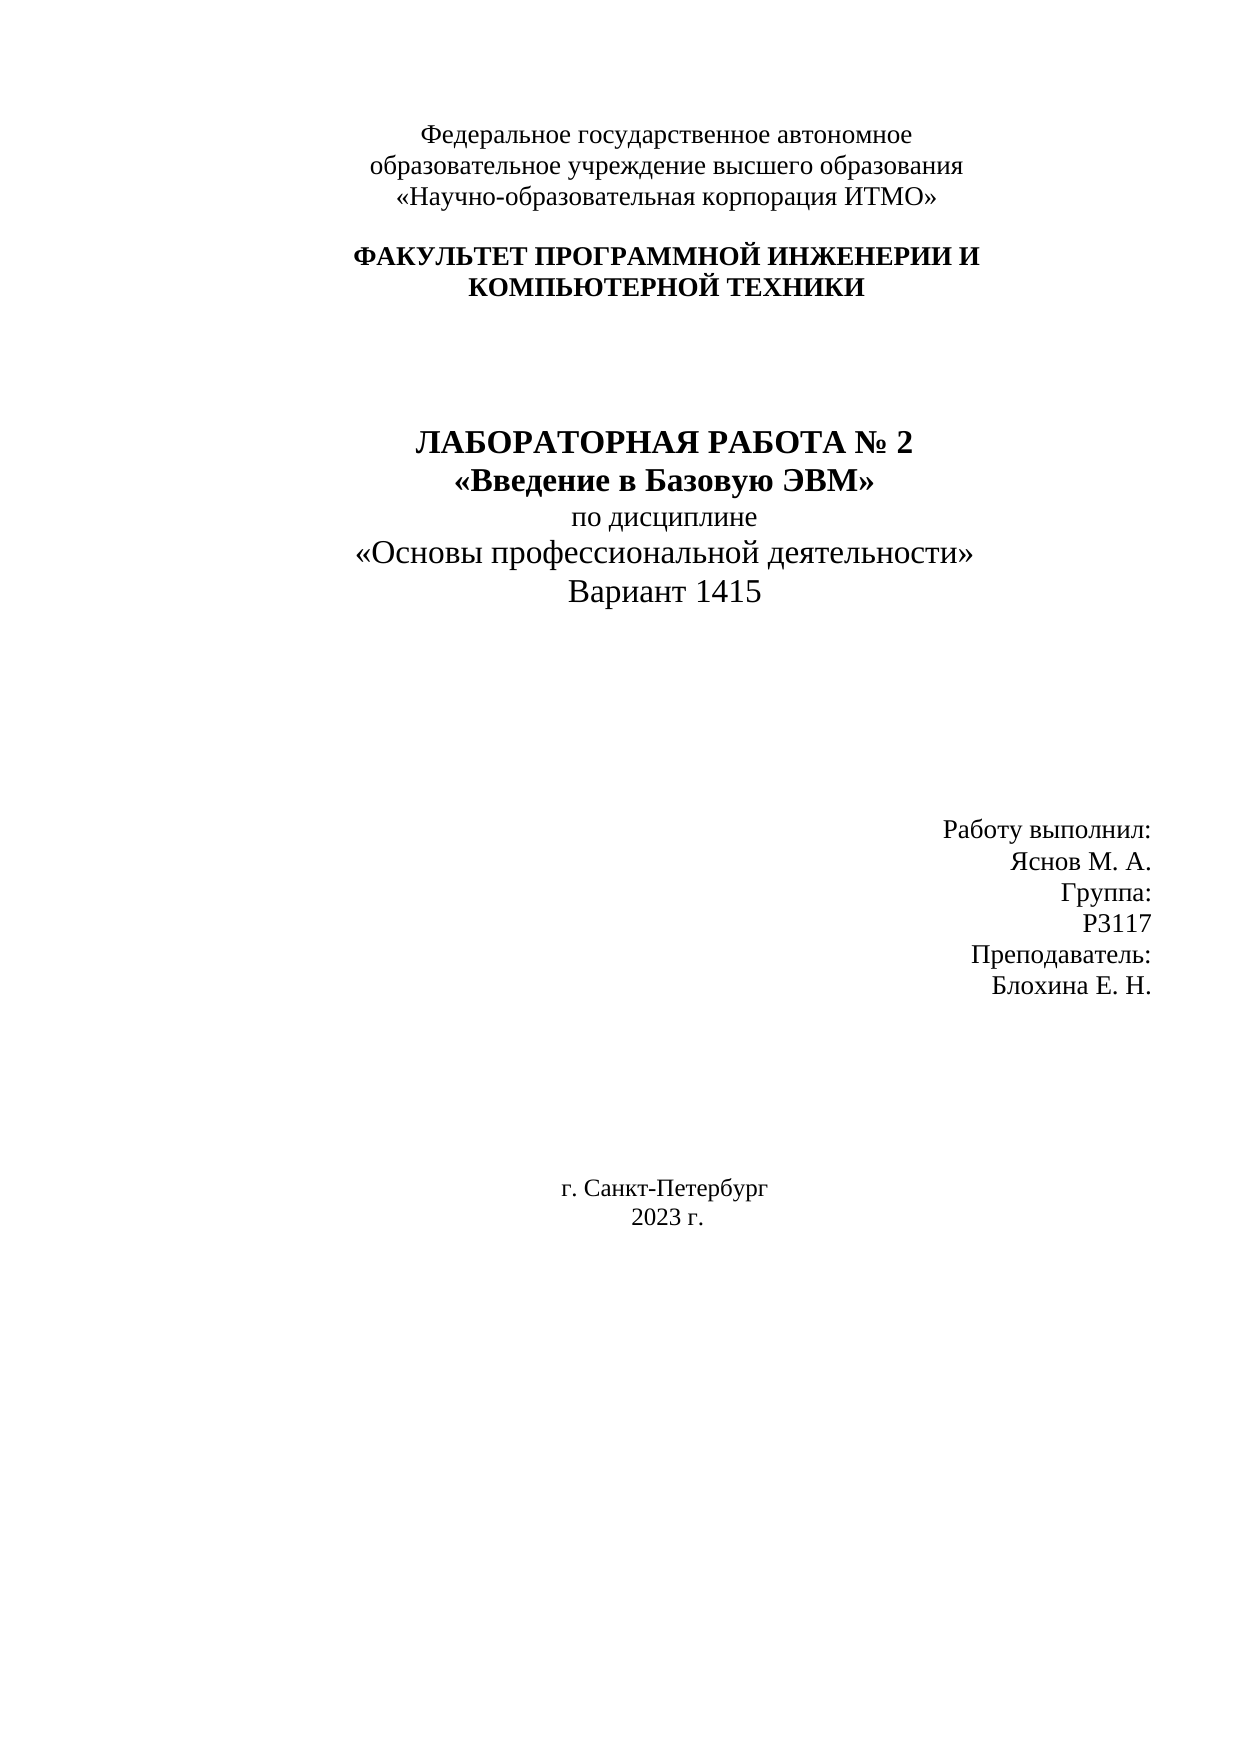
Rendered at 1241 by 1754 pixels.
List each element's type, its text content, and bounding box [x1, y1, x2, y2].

text 2023 г. [177, 1202, 1152, 1230]
text образовательное учреждение высшего образования [236, 149, 1097, 180]
text Блохина Е. Н. [177, 969, 1152, 1000]
text «Научно-образовательная корпорация ИТМО» [236, 180, 1097, 212]
text «Основы профессиональной деятельности» [177, 533, 1152, 571]
text по дисциплине [177, 499, 1152, 533]
text Группа: [177, 876, 1152, 907]
text ЛАБОРАТОРНАЯ РАБОТА № 2 [177, 422, 1152, 461]
text Р3117 [177, 907, 1152, 938]
text г. Санкт-Петербург [177, 1173, 1152, 1202]
text ФАКУЛЬТЕТ ПРОГРАММНОЙ ИНЖЕНЕРИИ И КОМПЬЮТЕРНОЙ ТЕХНИКИ [236, 240, 1097, 303]
text «Введение в Базовую ЭВМ» [177, 461, 1152, 499]
text Преподаватель: [177, 938, 1152, 969]
text Работу выполнил: [177, 813, 1152, 845]
text Яснов М. А. [177, 845, 1152, 876]
text Вариант 1415 [177, 571, 1152, 609]
text Федеральное государственное автономное [236, 118, 1097, 149]
